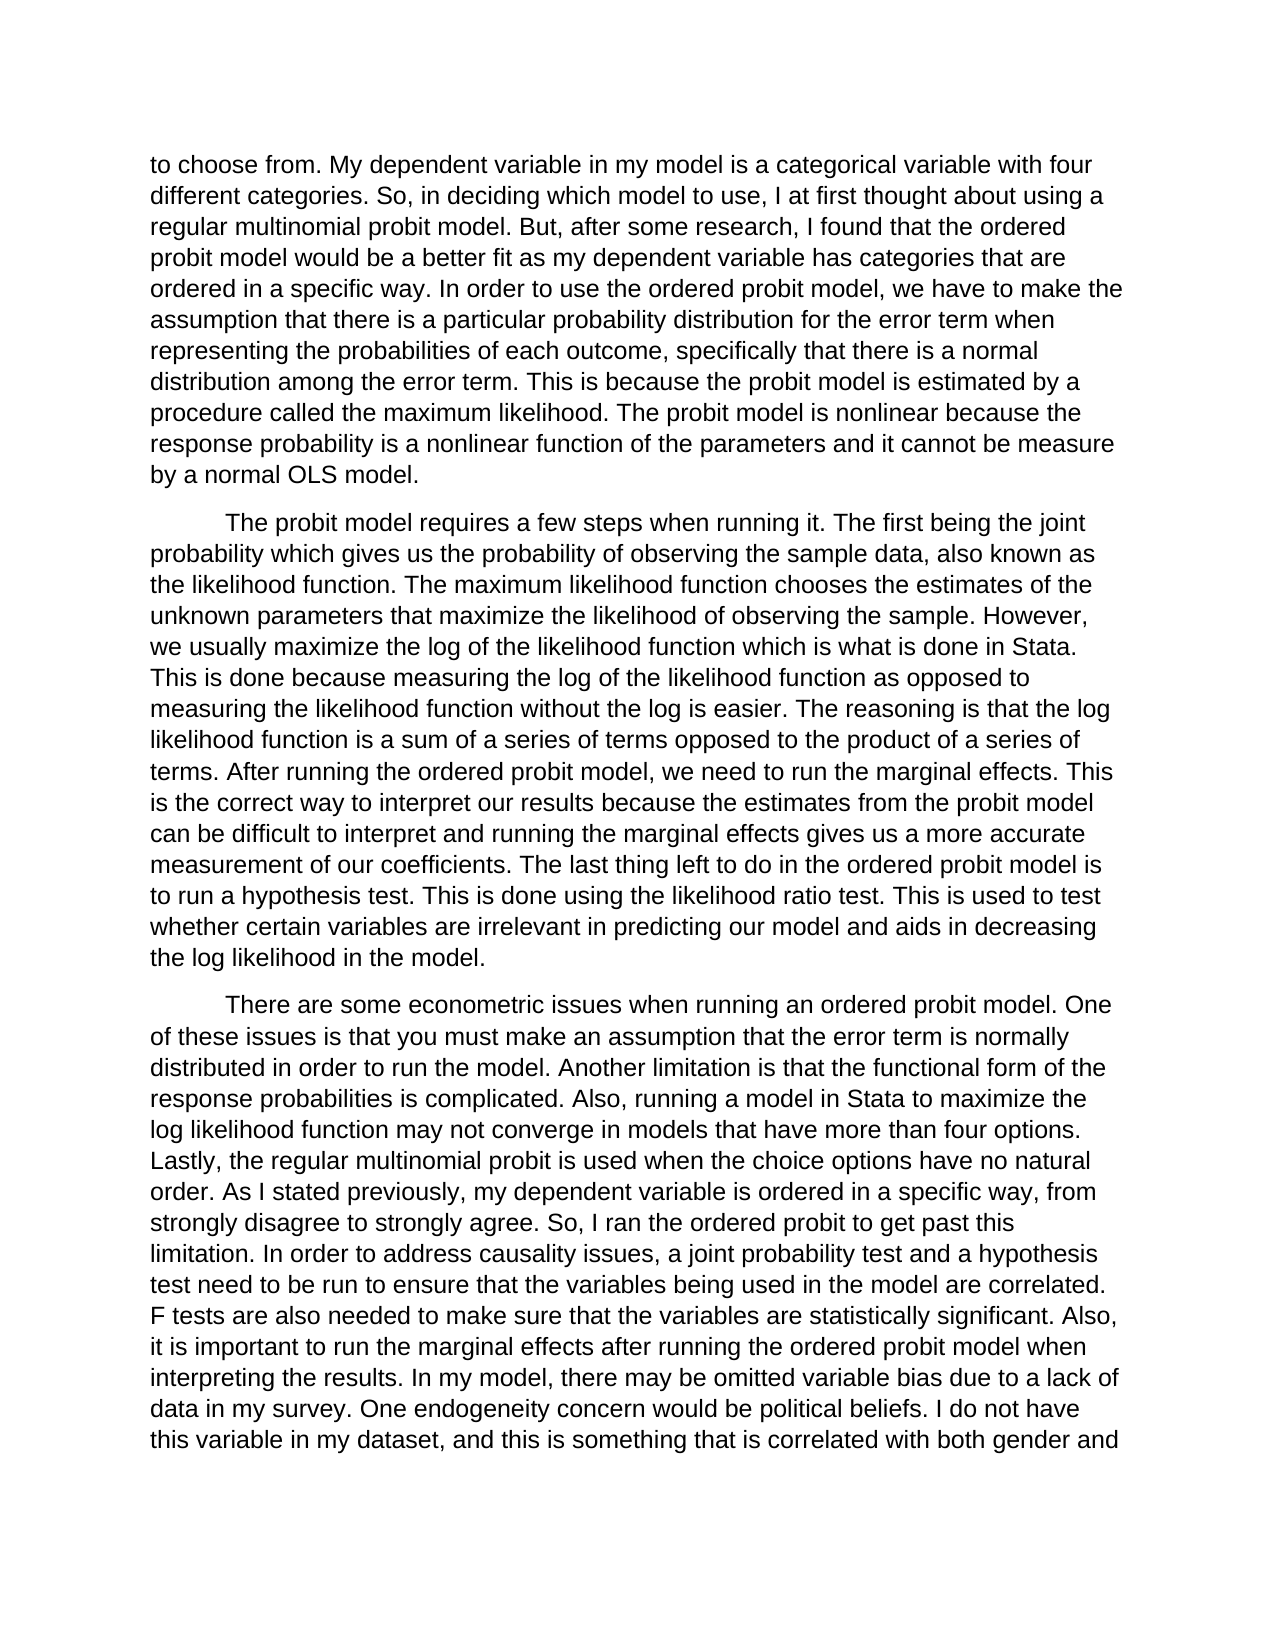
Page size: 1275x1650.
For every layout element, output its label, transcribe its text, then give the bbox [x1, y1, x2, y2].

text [150, 150, 1125, 489]
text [150, 990, 1125, 1454]
text The probit model requires a few steps when running it. The first being the joint probability which gives us the probability of observing the sample data, also known as the likelihood function. The maximum likelihood function chooses the estimates of the unknown parameters that maximize the likelihood of observing the sample. However, we usually maximize the log of the likelihood function which is what is done in Stata. This is done because measuring the log of the likelihood function as opposed to measuring the likelihood function without the log is easier. The reasoning is that the log likelihood function is a sum of a series of terms opposed to the product of a series of terms. After running the ordered probit model, we need to run the marginal effects. This is the correct way to interpret our results because the estimates from the probit model can be difficult to interpret and running the marginal effects gives us a more accurate measurement of our coefficients. The last thing left to do in the ordered probit model is to run a hypothesis test. This is done using the likelihood ratio test. This is used to test whether certain variables are irrelevant in predicting our model and aids in decreasing the log likelihood in the model. [150, 508, 1125, 971]
